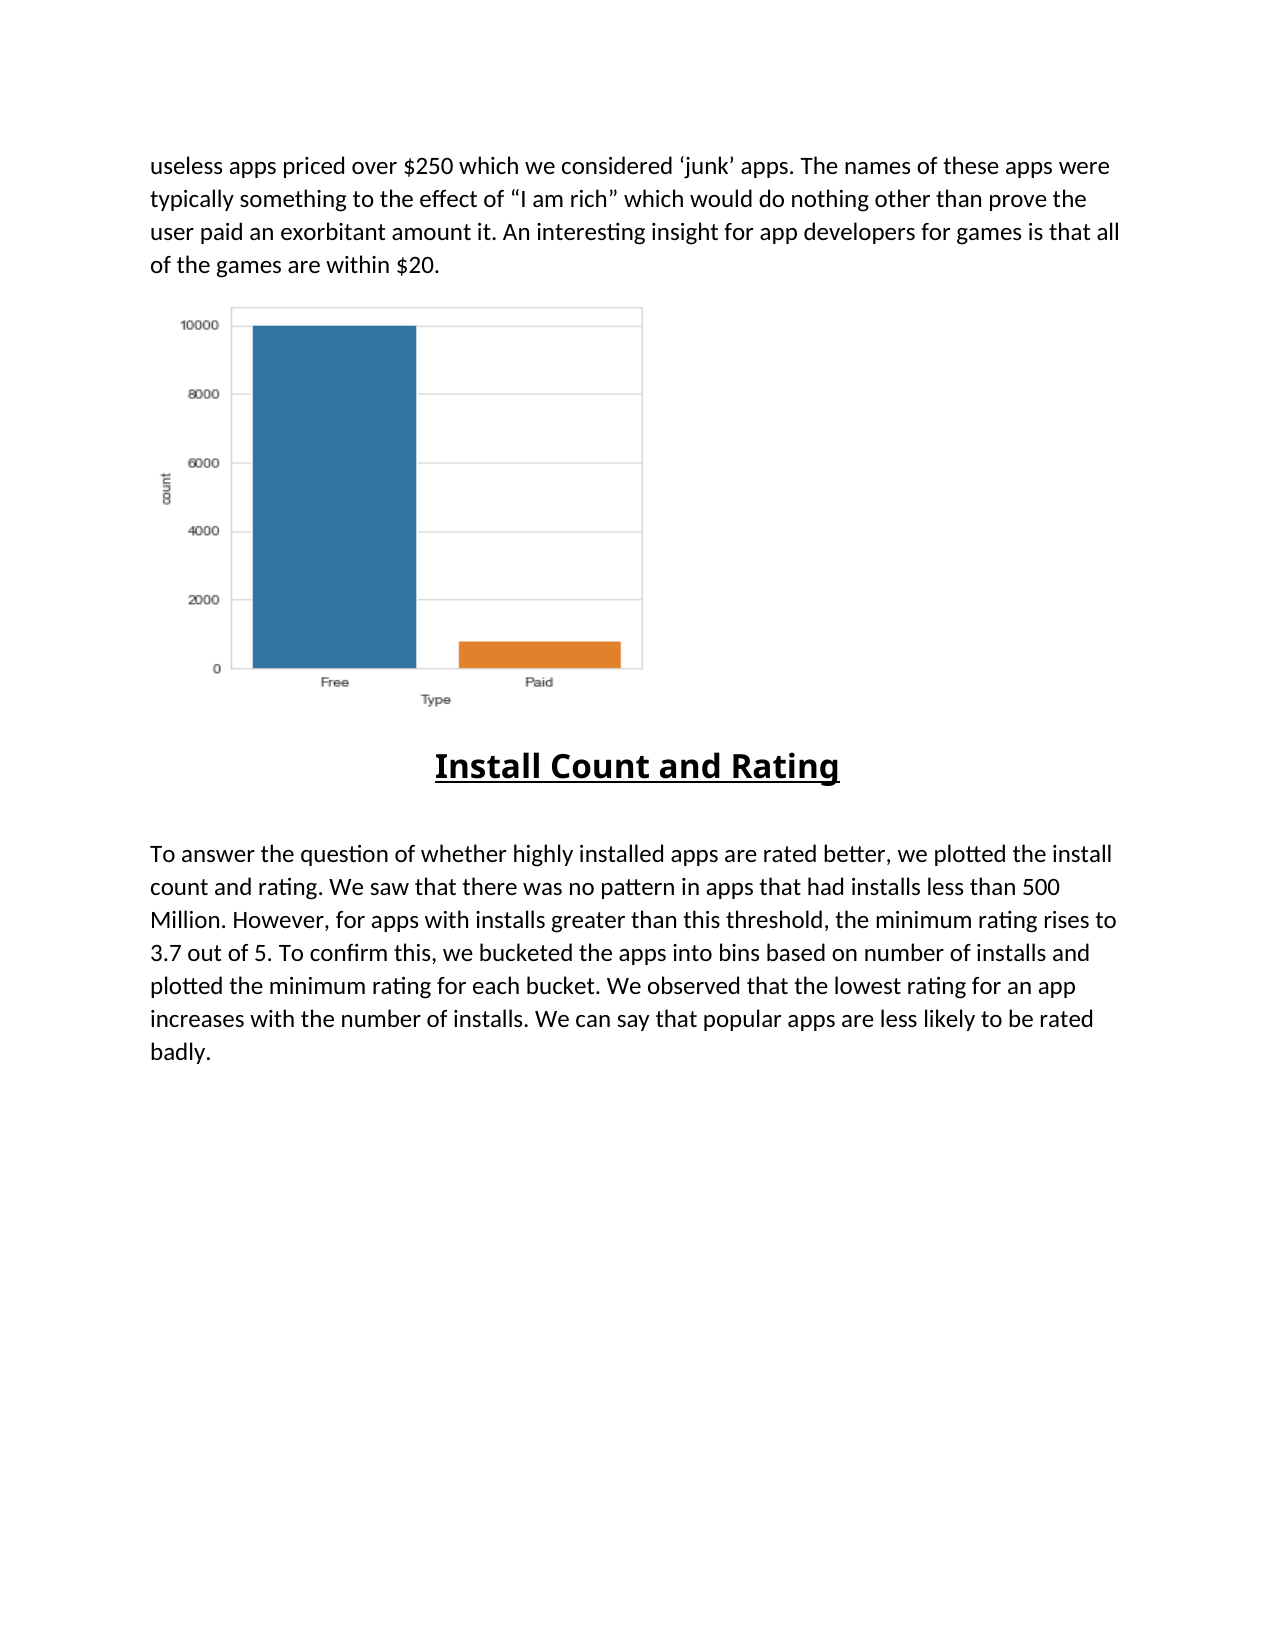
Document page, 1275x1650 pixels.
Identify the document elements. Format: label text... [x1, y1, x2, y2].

subtitle Install Count and Rating [150, 743, 1125, 788]
text To answer the question of whether highly installed apps are rated better, we plotted the install count and rating. We saw that there was no pattern in apps that had installs less than 500 Million. However, for apps with installs greater than this threshold, the minimum rating rises to 3.7 out of 5. To confirm this, we bucketed the apps into bins based on number of installs and plotted the minimum rating for each bucket. We observed that the lowest rating for an app increases with the number of installs. We can say that popular apps are less likely to be rated badly. [150, 838, 1125, 1067]
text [150, 150, 1125, 279]
picture [150, 298, 652, 716]
